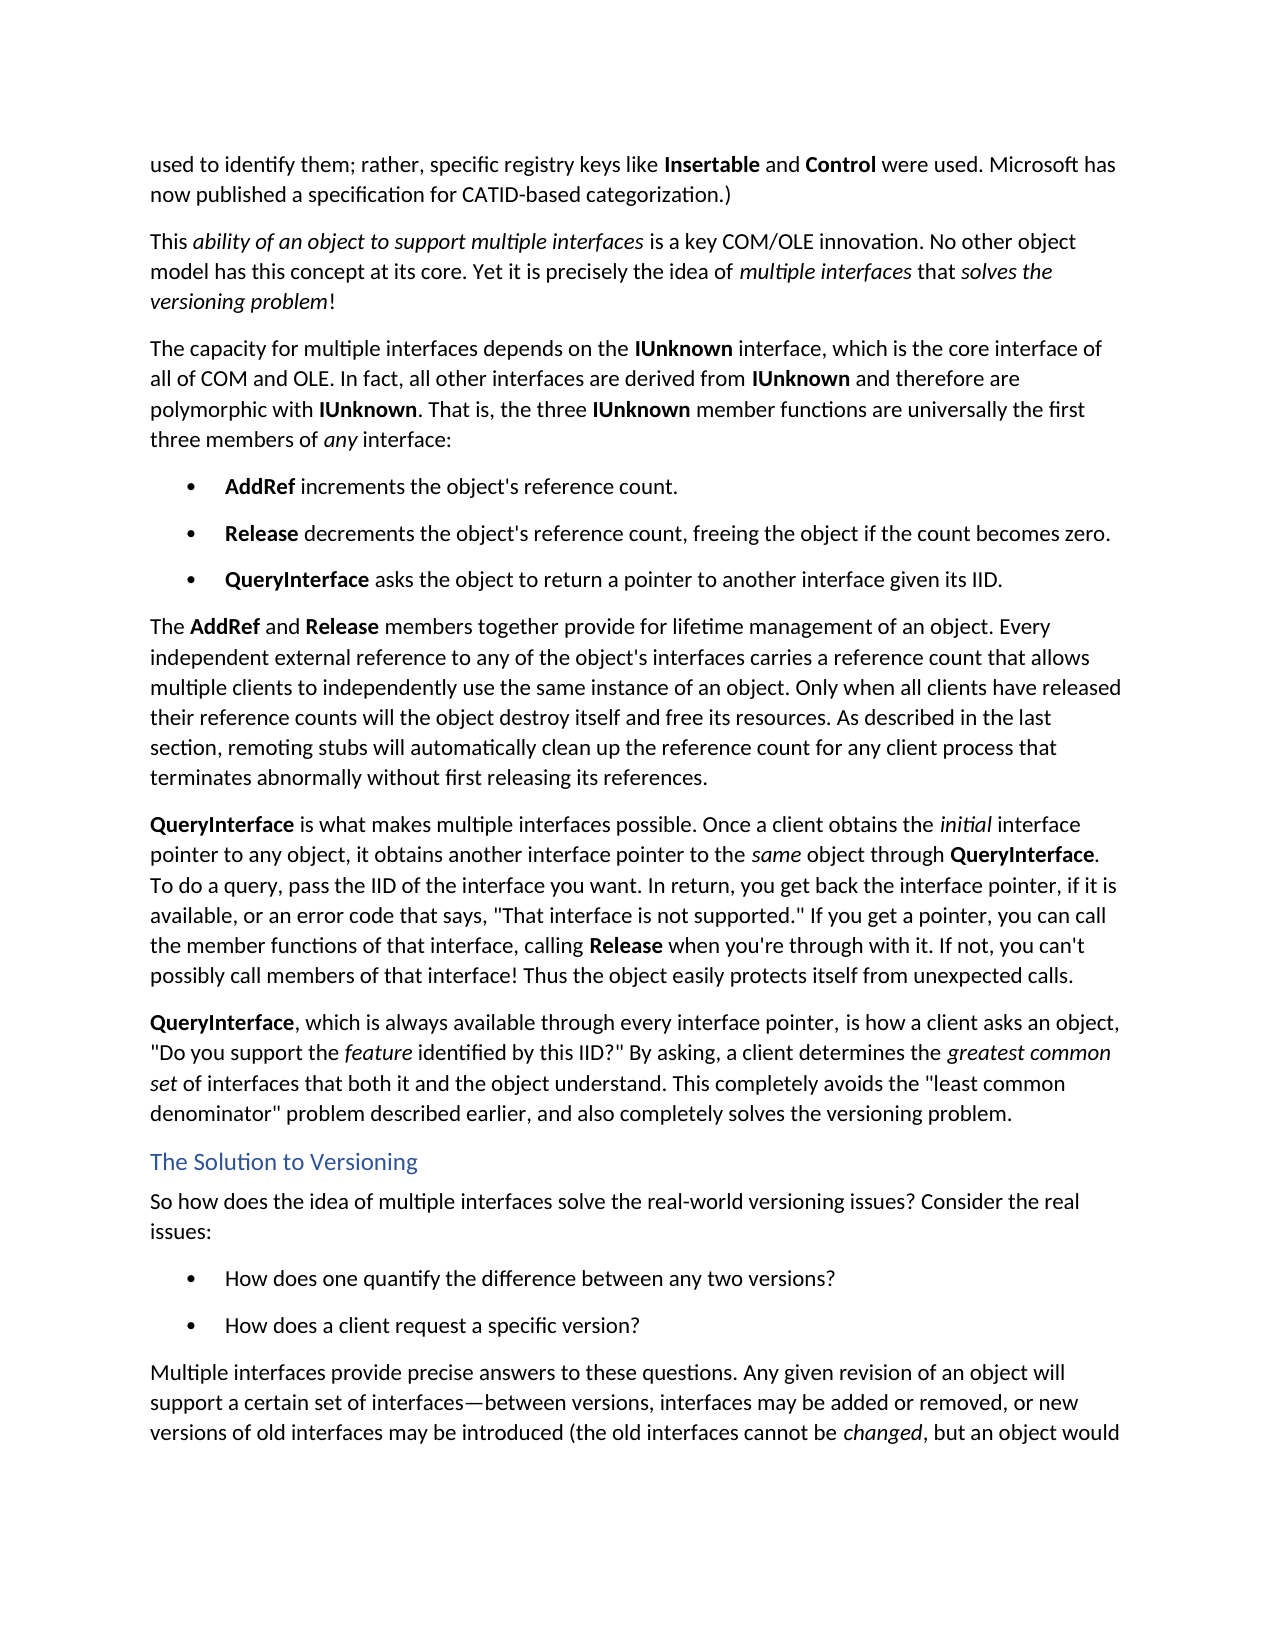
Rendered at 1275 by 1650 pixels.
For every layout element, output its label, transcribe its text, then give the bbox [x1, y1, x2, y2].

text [150, 1358, 1125, 1446]
subtitle The Solution to Versioning [150, 1146, 1125, 1176]
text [150, 150, 1125, 208]
text The capacity for multiple interfaces depends on the IUnknown interface, which is the core interface of all of COM and OLE. In fact, all other interfaces are derived from IUnknown and therefore are polymorphic with IUnknown. That is, the three IUnknown member functions are universally the first three members of any interface: [150, 334, 1125, 453]
text So how does the idea of multiple interfaces solve the real-world versioning issues? Consider the real issues: [150, 1187, 1125, 1245]
list Release decrements the object's reference count, freeing the object if the count becomes zero. [187, 519, 1125, 547]
list QueryInterface asks the object to return a pointer to another interface given its IID. [187, 566, 1125, 594]
text QueryInterface, which is always available through every interface pointer, is how a client asks an object, "Do you support the feature identified by this IID?" By asking, a client determines the greatest common set of interfaces that both it and the object understand. This completely avoids the "least common denominator" problem described earlier, and also completely solves the versioning problem. [150, 1008, 1125, 1127]
list How does one quantify the difference between any two versions? [187, 1264, 1125, 1292]
list AddRef increments the object's reference count. [187, 472, 1125, 500]
text The AddRef and Release members together provide for lifetime management of an object. Every independent external reference to any of the object's interfaces carries a reference count that allows multiple clients to independently use the same instance of an object. Only when all clients have released their reference counts will the object destroy itself and free its resources. As described in the last section, remoting stubs will automatically clean up the reference count for any client process that terminates abnormally without first releasing its references. [150, 612, 1125, 792]
text This ability of an object to support multiple interfaces is a key COM/OLE innovation. No other object model has this concept at its core. Yet it is precisely the idea of multiple interfaces that solves the versioning problem! [150, 227, 1125, 316]
text QueryInterface is what makes multiple interfaces possible. Once a client obtains the initial interface pointer to any object, it obtains another interface pointer to the same object through QueryInterface. To do a query, pass the IID of the interface you want. In return, you get back the interface pointer, if it is available, or an error code that says, "That interface is not supported." If you get a pointer, you can call the member functions of that interface, calling Release when you're through with it. If not, you can't possibly call members of that interface! Thus the object easily protects itself from unexpected calls. [150, 810, 1125, 989]
list How does a client request a specific version? [187, 1311, 1125, 1339]
